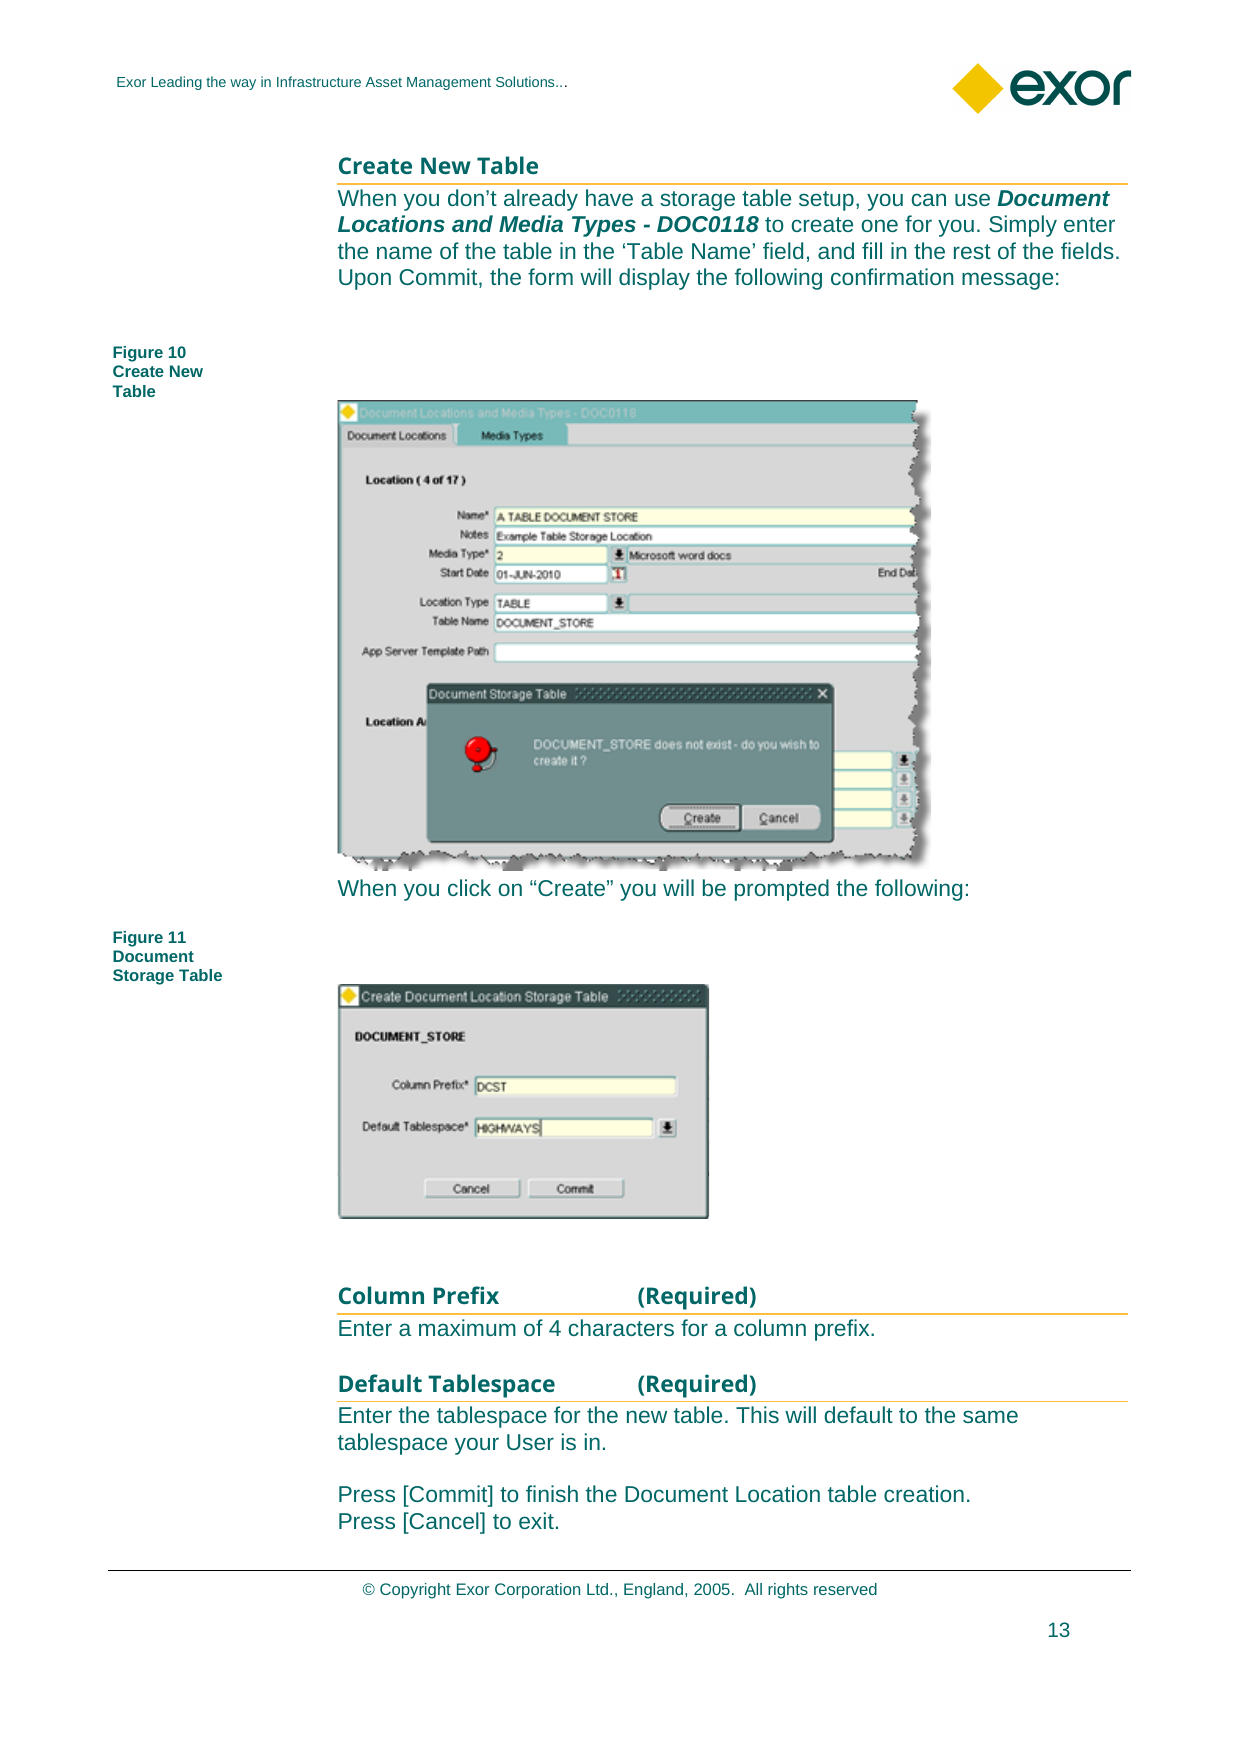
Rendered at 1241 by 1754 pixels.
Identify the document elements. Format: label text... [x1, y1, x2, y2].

text Create New [112, 362, 1128, 381]
picture [951, 63, 1132, 114]
text Enter a maximum of 4 characters for a column prefix. [276, 1315, 1128, 1341]
text Enter the tablespace for the new table. This will default to the same tablespace your User is in. [337, 1402, 1128, 1455]
text When you click on “Create” you will be prompted the following: [276, 875, 1128, 901]
text Figure 11 [112, 928, 1128, 947]
text Column Prefix (Required) [337, 1280, 1128, 1313]
text Document [112, 947, 1128, 966]
text Press [Commit] to finish the Document Location table creation. [337, 1481, 1128, 1508]
text Table [112, 381, 1128, 401]
text Create New Table [337, 150, 1128, 183]
text Figure 10 [112, 343, 1128, 362]
picture [337, 984, 710, 1219]
picture [337, 400, 932, 871]
text Storage Table [112, 966, 1128, 985]
text Press [Cancel] to exit. [337, 1508, 1128, 1534]
text When you don’t already have a storage table setup, you can use Document Locations and Media Types - DOC0118 to create one for you. Simply enter the name of the table in the ‘Table Name’ field, and fill in the rest of the fields. Upon Commit, the form will display the following confirmation message: [337, 185, 1128, 290]
text Default Tablespace (Required) [337, 1367, 1128, 1401]
